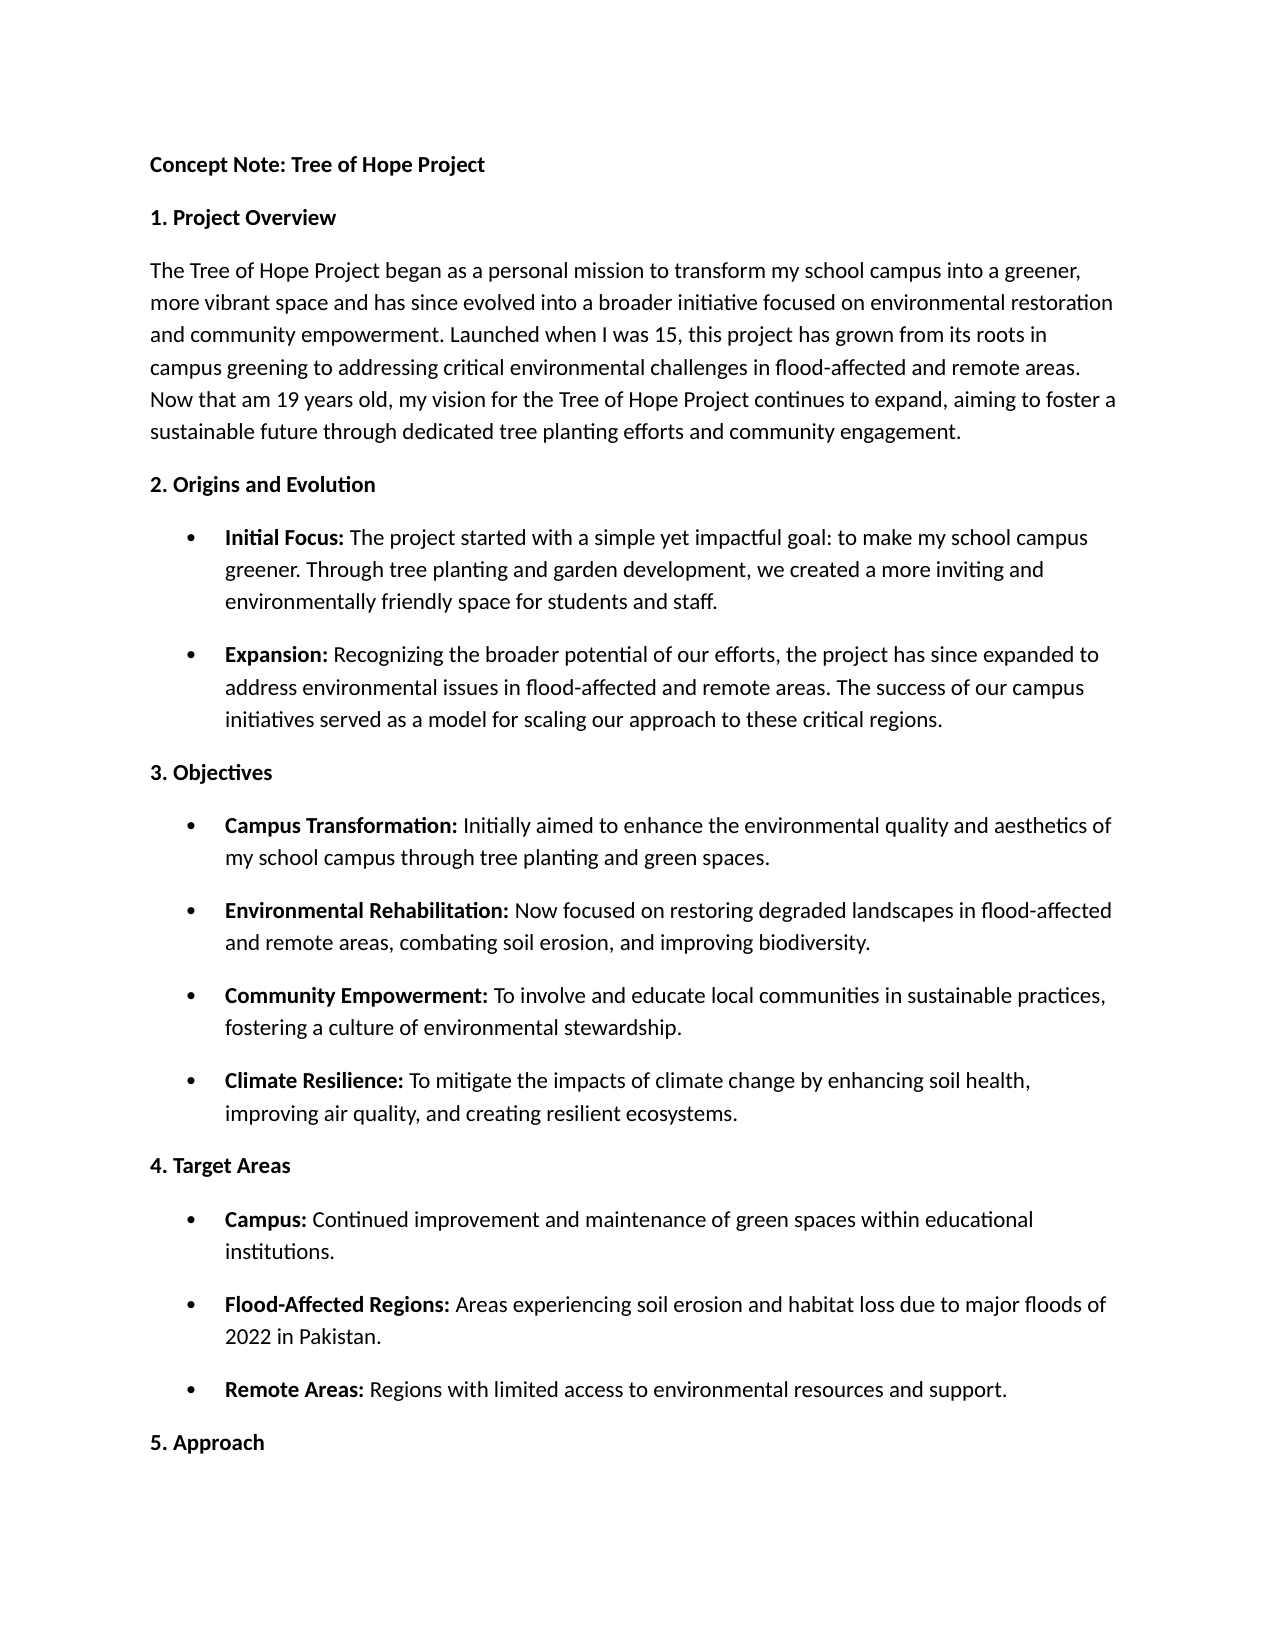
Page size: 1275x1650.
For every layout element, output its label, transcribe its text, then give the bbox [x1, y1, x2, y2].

list Flood-Affected Regions: Areas experiencing soil erosion and habitat loss due to major floods of 2022 in Pakistan. [187, 1290, 1125, 1350]
list Community Empowerment: To involve and educate local communities in sustainable practices, fostering a culture of environmental stewardship. [187, 981, 1125, 1041]
list Environmental Rehabilitation: Now focused on restoring degraded landscapes in flood-affected and remote areas, combating soil erosion, and improving biodiversity. [187, 896, 1125, 956]
list Initial Focus: The project started with a simple yet impactful goal: to make my school campus greener. Through tree planting and garden development, we created a more inviting and environmentally friendly space for students and staff. [187, 523, 1125, 615]
list Remote Areas: Regions with limited access to environmental resources and support. [187, 1375, 1125, 1403]
list Climate Resilience: To mitigate the impacts of climate change by enhancing soil health, improving air quality, and creating resilient ecosystems. [187, 1066, 1125, 1127]
text The Tree of Hope Project began as a personal mission to transform my school campus into a greener, more vibrant space and has since evolved into a broader initiative focused on environmental restoration and community empowerment. Launched when I was 15, this project has grown from its roots in campus greening to addressing critical environmental challenges in flood-affected and remote areas. Now that am 19 years old, my vision for the Tree of Hope Project continues to expand, aiming to foster a sustainable future through dedicated tree planting efforts and community engagement. [150, 256, 1125, 445]
text 3. Objectives [150, 758, 1125, 786]
list Campus: Continued improvement and maintenance of green spaces within educational institutions. [187, 1205, 1125, 1265]
list Expansion: Recognizing the broader potential of our efforts, the project has since expanded to address environmental issues in flood-affected and remote areas. The success of our campus initiatives served as a model for scaling our approach to these critical regions. [187, 640, 1125, 733]
list Campus Transformation: Initially aimed to enhance the environmental quality and aesthetics of my school campus through tree planting and green spaces. [187, 811, 1125, 871]
text 5. Approach [150, 1428, 1125, 1456]
text 1. Project Overview [150, 203, 1125, 231]
text 2. Origins and Evolution [150, 470, 1125, 498]
text Concept Note: Tree of Hope Project [150, 150, 1125, 178]
text 4. Target Areas [150, 1152, 1125, 1180]
